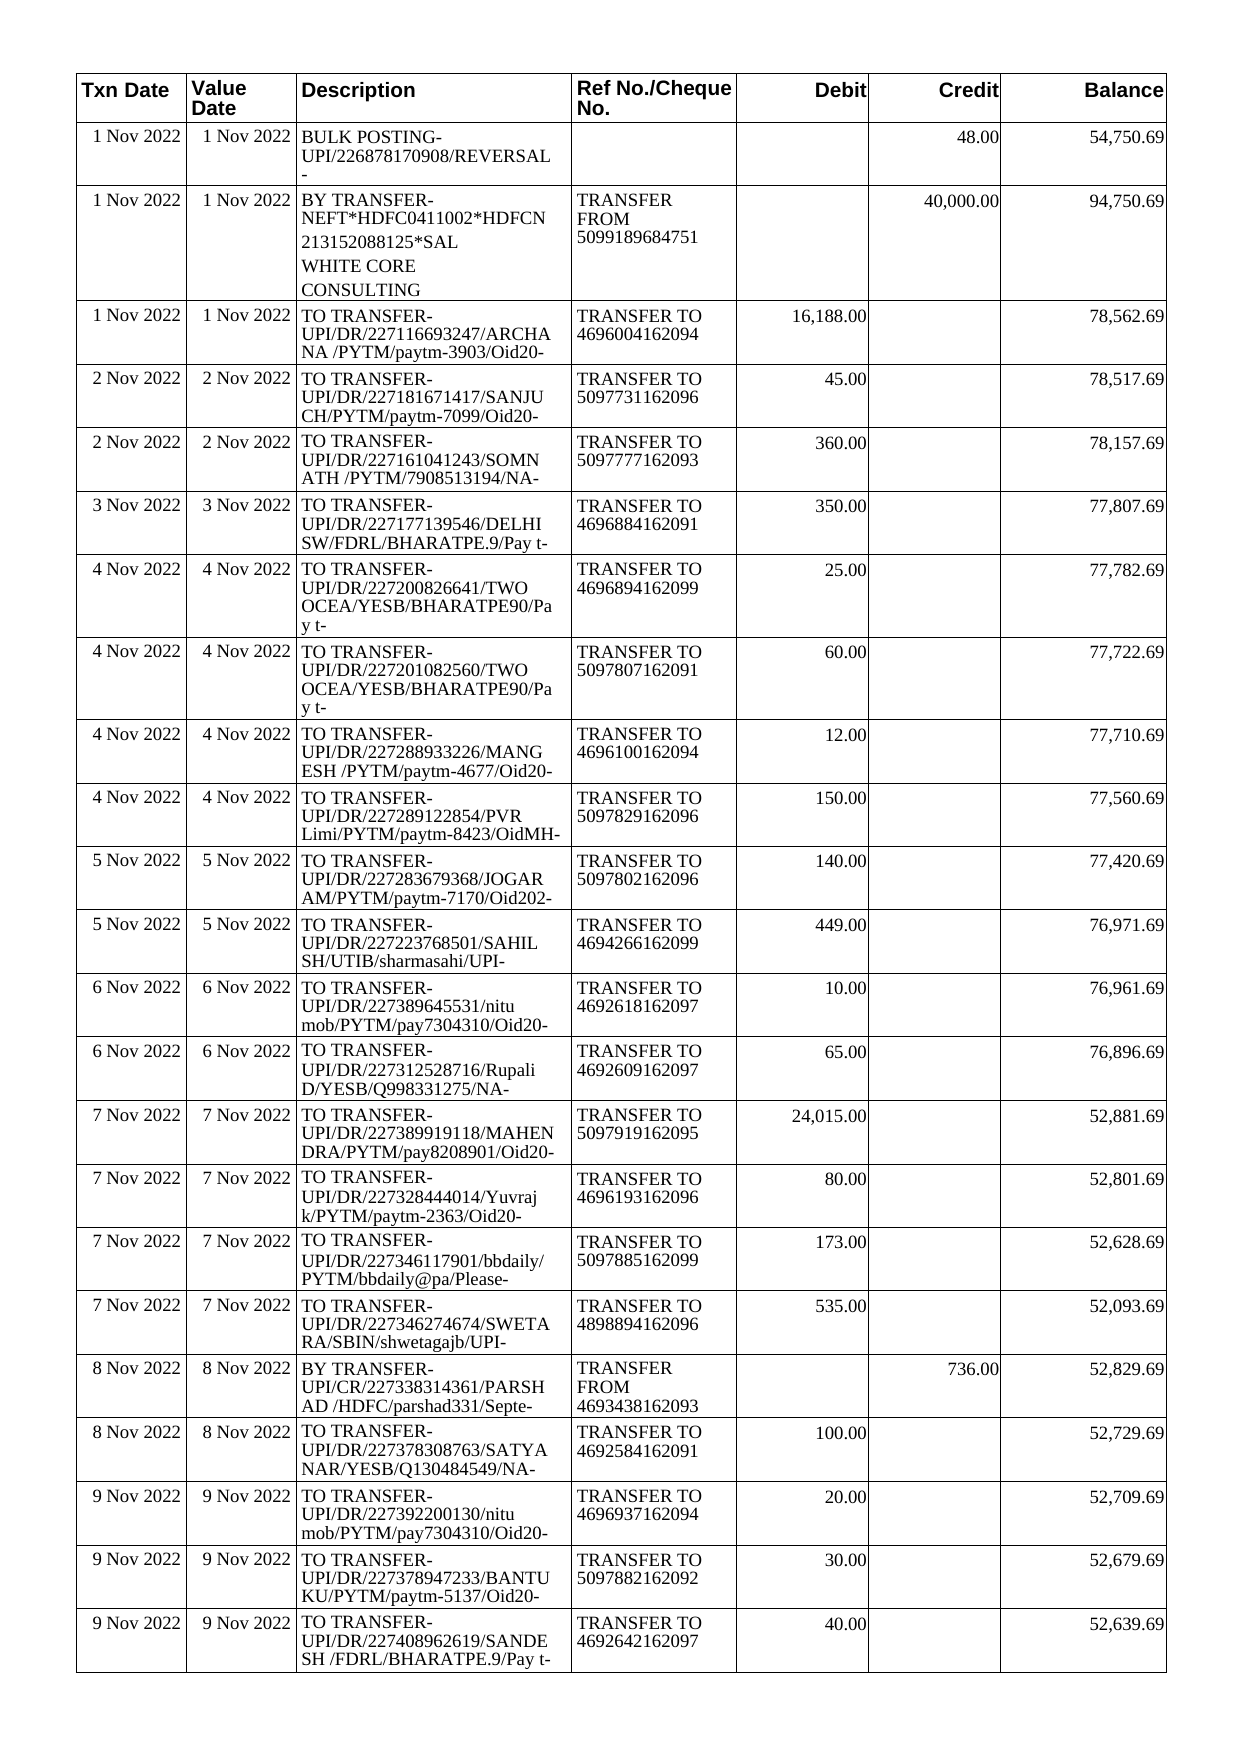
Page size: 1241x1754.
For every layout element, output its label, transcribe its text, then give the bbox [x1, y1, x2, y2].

table_cell 52,628.69 [1001, 1228, 1166, 1290]
table_cell TRANSFER FROM 5099189684751 [572, 186, 736, 300]
table_cell [869, 428, 1000, 491]
table_cell 52,729.69 [1001, 1418, 1166, 1481]
table_cell 8 Nov 2022 [187, 1355, 296, 1417]
table_cell [869, 1482, 1000, 1545]
table_header Balance [1001, 74, 1166, 122]
table_cell 77,710.69 [1001, 720, 1166, 782]
table_cell TO TRANSFER- UPI/DR/227288933226/MANG ESH /PYTM/paytm-4677/Oid20- [297, 720, 571, 782]
table_cell 77,420.69 [1001, 847, 1166, 909]
table_cell [869, 784, 1000, 846]
table_cell 45.00 [737, 365, 868, 427]
table_cell TRANSFER TO 4694266162099 [572, 910, 736, 973]
table_cell 173.00 [737, 1228, 868, 1290]
table_cell 48.00 [869, 123, 1000, 185]
table_cell 60.00 [737, 638, 868, 719]
table_cell 9 Nov 2022 [77, 1482, 186, 1545]
table_cell 4 Nov 2022 [187, 720, 296, 782]
table_cell [869, 1037, 1000, 1100]
table_cell [869, 1101, 1000, 1163]
table_cell TO TRANSFER- UPI/DR/227223768501/SAHIL SH/UTIB/sharmasahi/UPI- [297, 910, 571, 973]
table_cell 9 Nov 2022 [187, 1609, 296, 1672]
table_cell [869, 720, 1000, 782]
table_cell 1 Nov 2022 [77, 301, 186, 364]
table_cell [869, 1165, 1000, 1227]
table_cell TO TRANSFER- UPI/DR/227161041243/SOMN ATH /PYTM/7908513194/NA- [297, 428, 571, 491]
table_cell 65.00 [737, 1037, 868, 1100]
table_cell 9 Nov 2022 [77, 1546, 186, 1608]
table_cell 25.00 [737, 555, 868, 637]
table_cell TRANSFER TO 4898894162096 [572, 1291, 736, 1354]
table_cell TO TRANSFER- UPI/DR/227200826641/TWO OCEA/YESB/BHARATPE90/Pa y t- [297, 555, 571, 637]
table_cell 1 Nov 2022 [77, 123, 186, 185]
table_cell TO TRANSFER- UPI/DR/227378947233/BANTU KU/PYTM/paytm-5137/Oid20- [297, 1546, 571, 1608]
table_header Debit [737, 74, 868, 122]
table_cell 4 Nov 2022 [77, 555, 186, 637]
table_header Credit [869, 74, 1000, 122]
table_cell 8 Nov 2022 [77, 1418, 186, 1481]
table_cell TRANSFER TO 4692642162097 [572, 1609, 736, 1672]
table_cell [869, 847, 1000, 909]
table_cell TO TRANSFER- UPI/DR/227283679368/JOGAR AM/PYTM/paytm-7170/Oid202- [297, 847, 571, 909]
table_cell [869, 1228, 1000, 1290]
table_cell 535.00 [737, 1291, 868, 1354]
table_cell 2 Nov 2022 [77, 428, 186, 491]
table_cell 360.00 [737, 428, 868, 491]
table_cell TRANSFER TO 4696100162094 [572, 720, 736, 782]
table_cell TO TRANSFER- UPI/DR/227389645531/nitu mob/PYTM/pay7304310/Oid20- [297, 974, 571, 1036]
table_cell [737, 123, 868, 185]
table_cell 8 Nov 2022 [187, 1418, 296, 1481]
table_cell TO TRANSFER- UPI/DR/227408962619/SANDE SH /FDRL/BHARATPE.9/Pay t- [297, 1609, 571, 1672]
table_cell TO TRANSFER- UPI/DR/227392200130/nitu mob/PYTM/pay7304310/Oid20- [297, 1482, 571, 1545]
table_cell 9 Nov 2022 [187, 1546, 296, 1608]
table_cell 9 Nov 2022 [77, 1609, 186, 1672]
table_cell TRANSFER TO 4692609162097 [572, 1037, 736, 1100]
table_cell 1 Nov 2022 [187, 186, 296, 300]
table_cell 3 Nov 2022 [77, 492, 186, 554]
table_cell 4 Nov 2022 [187, 638, 296, 719]
table_cell 7 Nov 2022 [77, 1291, 186, 1354]
table_cell 52,801.69 [1001, 1165, 1166, 1227]
table_cell [869, 1546, 1000, 1608]
table_cell 7 Nov 2022 [77, 1101, 186, 1163]
table_cell TRANSFER TO 4696004162094 [572, 301, 736, 364]
table_cell 5 Nov 2022 [77, 910, 186, 973]
table_cell TO TRANSFER- UPI/DR/227346274674/SWETA RA/SBIN/shwetagajb/UPI- [297, 1291, 571, 1354]
table_cell TO TRANSFER- UPI/DR/227378308763/SATYA NAR/YESB/Q130484549/NA- [297, 1418, 571, 1481]
table_cell TO TRANSFER- UPI/DR/227389919118/MAHEN DRA/PYTM/pay8208901/Oid20- [297, 1101, 571, 1163]
table_cell 4 Nov 2022 [187, 555, 296, 637]
table_cell BY TRANSFER- UPI/CR/227338314361/PARSH AD /HDFC/parshad331/Septe- [297, 1355, 571, 1417]
table_cell 77,722.69 [1001, 638, 1166, 719]
table_cell 16,188.00 [737, 301, 868, 364]
table_cell TO TRANSFER- UPI/DR/227116693247/ARCHA NA /PYTM/paytm-3903/Oid20- [297, 301, 571, 364]
table_cell 94,750.69 [1001, 186, 1166, 300]
table_cell 4 Nov 2022 [77, 638, 186, 719]
table_cell TRANSFER TO 5097882162092 [572, 1546, 736, 1608]
table_cell TO TRANSFER- UPI/DR/227177139546/DELHI SW/FDRL/BHARATPE.9/Pay t- [297, 492, 571, 554]
table_cell TRANSFER FROM 4693438162093 [572, 1355, 736, 1417]
table_cell 52,709.69 [1001, 1482, 1166, 1545]
table_cell 6 Nov 2022 [187, 974, 296, 1036]
table_cell [869, 910, 1000, 973]
table_cell TRANSFER TO 5097885162099 [572, 1228, 736, 1290]
table_cell [869, 1291, 1000, 1354]
table_cell 1 Nov 2022 [77, 186, 186, 300]
table_cell 6 Nov 2022 [77, 1037, 186, 1100]
table_cell TRANSFER TO 4696937162094 [572, 1482, 736, 1545]
table_cell 350.00 [737, 492, 868, 554]
table_cell [869, 974, 1000, 1036]
table_cell 77,782.69 [1001, 555, 1166, 637]
table_cell TRANSFER TO 4696884162091 [572, 492, 736, 554]
table_cell 8 Nov 2022 [77, 1355, 186, 1417]
table_cell BY TRANSFER- NEFT*HDFC0411002*HDFCN 213152088125*SAL WHITE CORE CONSULTING [297, 186, 571, 300]
table_cell 40.00 [737, 1609, 868, 1672]
table_cell 52,639.69 [1001, 1609, 1166, 1672]
table_cell 52,829.69 [1001, 1355, 1166, 1417]
table_header Txn Date [77, 74, 186, 122]
table_cell 7 Nov 2022 [77, 1165, 186, 1227]
table_cell 5 Nov 2022 [77, 847, 186, 909]
table_cell [869, 1418, 1000, 1481]
table_header Description [297, 74, 571, 122]
table_cell 52,093.69 [1001, 1291, 1166, 1354]
table_cell 7 Nov 2022 [187, 1291, 296, 1354]
table_cell [572, 123, 736, 185]
table_cell 80.00 [737, 1165, 868, 1227]
table_cell 77,560.69 [1001, 784, 1166, 846]
table_cell 5 Nov 2022 [187, 847, 296, 909]
table_cell 76,896.69 [1001, 1037, 1166, 1100]
table_cell TO TRANSFER- UPI/DR/227289122854/PVR Limi/PYTM/paytm-8423/OidMH- [297, 784, 571, 846]
table_cell 78,517.69 [1001, 365, 1166, 427]
table_cell 449.00 [737, 910, 868, 973]
table_cell 736.00 [869, 1355, 1000, 1417]
table_cell 2 Nov 2022 [187, 428, 296, 491]
table_cell TO TRANSFER- UPI/DR/227201082560/TWO OCEA/YESB/BHARATPE90/Pa y t- [297, 638, 571, 719]
table_cell TRANSFER TO 5097919162095 [572, 1101, 736, 1163]
table_cell 7 Nov 2022 [187, 1228, 296, 1290]
table_cell TRANSFER TO 5097777162093 [572, 428, 736, 491]
table_cell 1 Nov 2022 [187, 123, 296, 185]
table_cell 12.00 [737, 720, 868, 782]
table_cell TRANSFER TO 4696894162099 [572, 555, 736, 637]
table_header Ref No./Cheque No. [572, 74, 736, 122]
table_cell 1 Nov 2022 [187, 301, 296, 364]
table_cell [737, 1355, 868, 1417]
table_cell TO TRANSFER- UPI/DR/227346117901/bbdaily/ PYTM/bbdaily@pa/Please- [297, 1228, 571, 1290]
table_cell 7 Nov 2022 [77, 1228, 186, 1290]
table_cell TO TRANSFER- UPI/DR/227181671417/SANJU CH/PYTM/paytm-7099/Oid20- [297, 365, 571, 427]
table_cell [869, 301, 1000, 364]
table_cell 9 Nov 2022 [187, 1482, 296, 1545]
table_cell TRANSFER TO 4692584162091 [572, 1418, 736, 1481]
table_cell TO TRANSFER- UPI/DR/227312528716/Rupali D/YESB/Q998331275/NA- [297, 1037, 571, 1100]
table_cell 77,807.69 [1001, 492, 1166, 554]
table_cell [869, 638, 1000, 719]
table_cell 2 Nov 2022 [187, 365, 296, 427]
table_cell 140.00 [737, 847, 868, 909]
table_cell 54,750.69 [1001, 123, 1166, 185]
table_cell 6 Nov 2022 [187, 1037, 296, 1100]
table_cell [869, 1609, 1000, 1672]
table_cell 52,881.69 [1001, 1101, 1166, 1163]
table_cell 20.00 [737, 1482, 868, 1545]
table_cell TRANSFER TO 5097829162096 [572, 784, 736, 846]
table_cell 52,679.69 [1001, 1546, 1166, 1608]
table_cell 100.00 [737, 1418, 868, 1481]
table_cell 2 Nov 2022 [77, 365, 186, 427]
table_cell [737, 186, 868, 300]
table_cell 10.00 [737, 974, 868, 1036]
table_cell [869, 365, 1000, 427]
table_cell 4 Nov 2022 [77, 720, 186, 782]
table_cell 4 Nov 2022 [77, 784, 186, 846]
table_cell 7 Nov 2022 [187, 1101, 296, 1163]
table_cell 4 Nov 2022 [187, 784, 296, 846]
table_cell TRANSFER TO 5097731162096 [572, 365, 736, 427]
table_cell 3 Nov 2022 [187, 492, 296, 554]
table_cell 24,015.00 [737, 1101, 868, 1163]
table_cell BULK POSTING- UPI/226878170908/REVERSAL - [297, 123, 571, 185]
table_cell 6 Nov 2022 [77, 974, 186, 1036]
table_cell TRANSFER TO 4696193162096 [572, 1165, 736, 1227]
table_cell 150.00 [737, 784, 868, 846]
table_cell TO TRANSFER- UPI/DR/227328444014/Yuvraj k/PYTM/paytm-2363/Oid20- [297, 1165, 571, 1227]
table_cell 30.00 [737, 1546, 868, 1608]
table_header Value Date [187, 74, 296, 122]
table_cell TRANSFER TO 4692618162097 [572, 974, 736, 1036]
table_cell 78,157.69 [1001, 428, 1166, 491]
table_cell 7 Nov 2022 [187, 1165, 296, 1227]
table_cell 40,000.00 [869, 186, 1000, 300]
table_cell 76,971.69 [1001, 910, 1166, 973]
table_cell [869, 492, 1000, 554]
table_cell 76,961.69 [1001, 974, 1166, 1036]
table_cell 78,562.69 [1001, 301, 1166, 364]
table_cell [869, 555, 1000, 637]
table_cell TRANSFER TO 5097802162096 [572, 847, 736, 909]
table_cell TRANSFER TO 5097807162091 [572, 638, 736, 719]
table_cell 5 Nov 2022 [187, 910, 296, 973]
